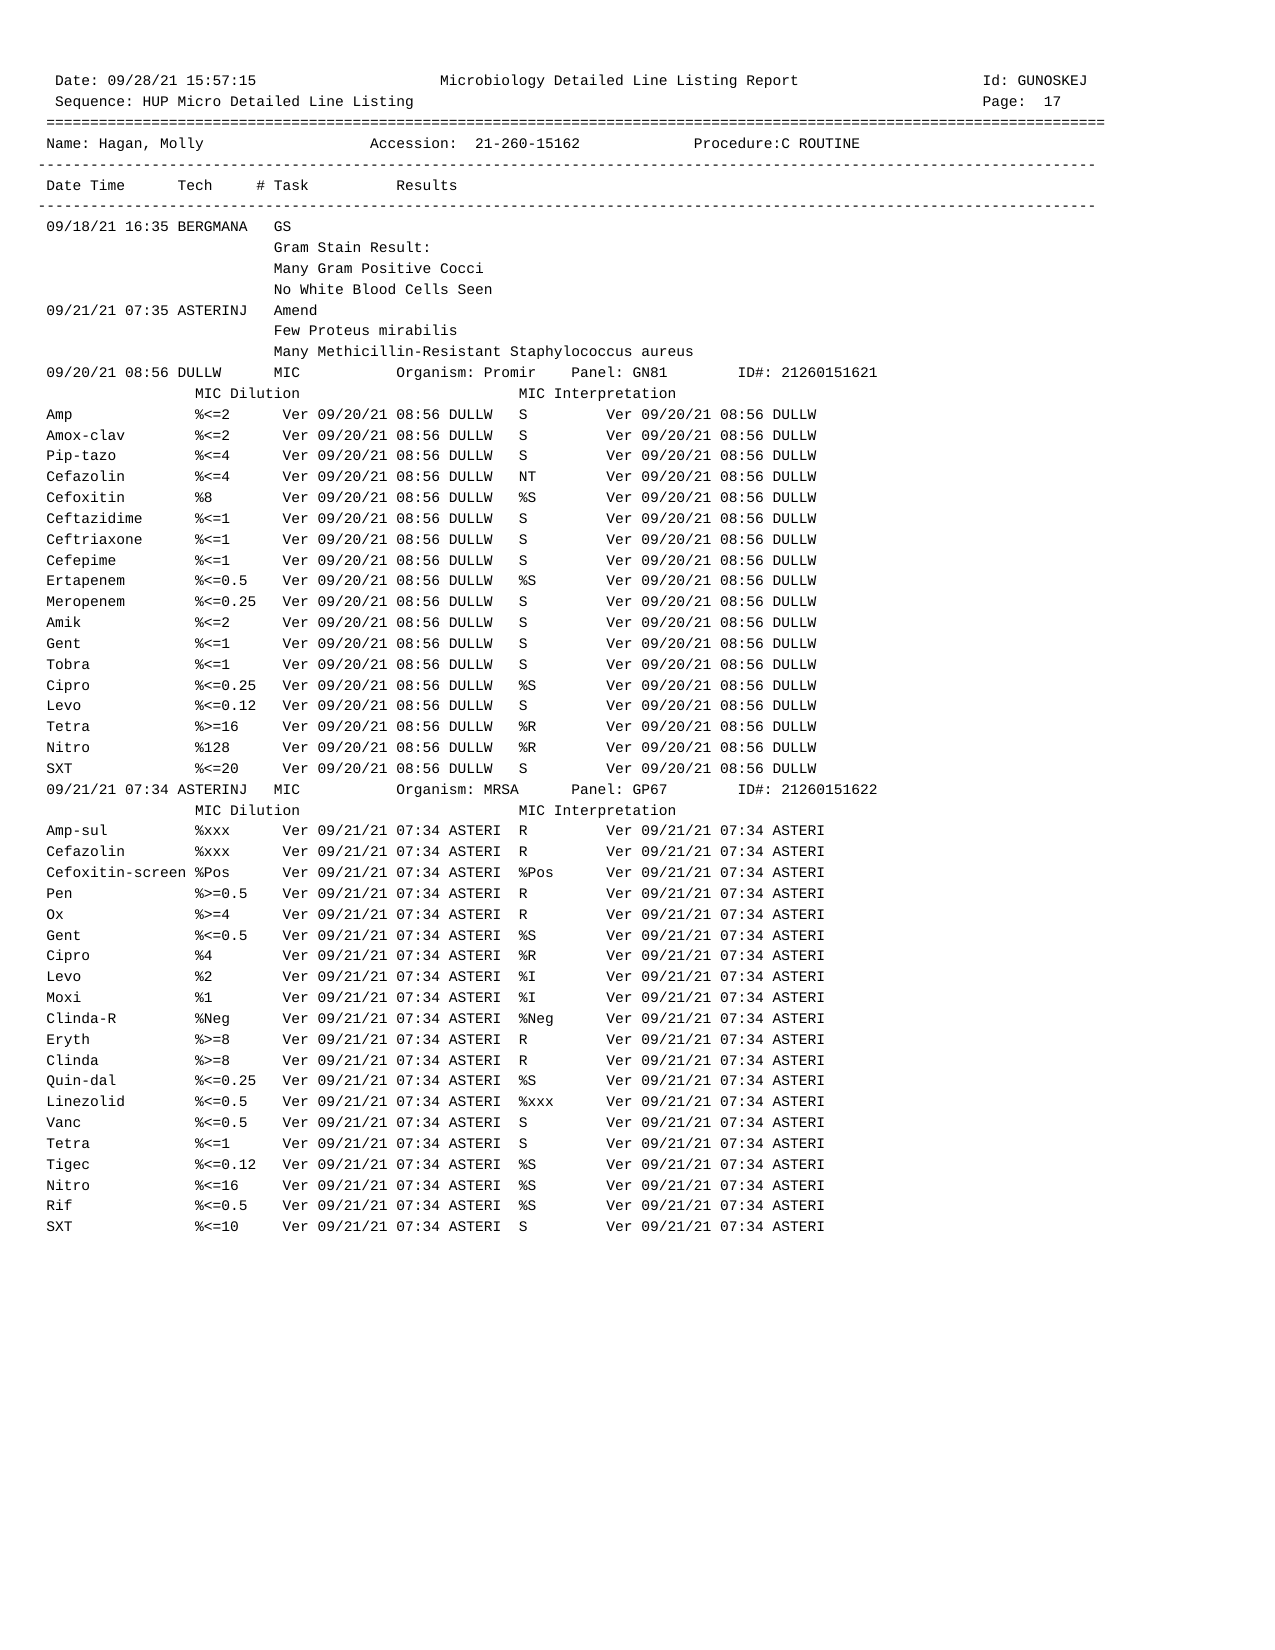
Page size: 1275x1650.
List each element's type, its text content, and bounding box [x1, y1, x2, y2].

text Cipro %<=0.25 Ver 09/20/21 08:56 DULLW %S Ver 09/20/21 08:56 DULLW [37, 678, 1262, 694]
text Levo %<=0.12 Ver 09/20/21 08:56 DULLW S Ver 09/20/21 08:56 DULLW [37, 699, 1262, 715]
text Meropenem %<=0.25 Ver 09/20/21 08:56 DULLW S Ver 09/20/21 08:56 DULLW [37, 594, 1262, 611]
text Amox-clav %<=2 Ver 09/20/21 08:56 DULLW S Ver 09/20/21 08:56 DULLW [37, 428, 1262, 444]
text Tetra %<=1 Ver 09/21/21 07:34 ASTERI S Ver 09/21/21 07:34 ASTERI [37, 1136, 1262, 1153]
text Date Time Tech # Task Results [37, 178, 1262, 194]
text Gent %<=1 Ver 09/20/21 08:56 DULLW S Ver 09/20/21 08:56 DULLW [37, 636, 1262, 653]
text Many Gram Positive Cocci [37, 261, 1262, 278]
text Date: 09/28/21 15:57:15 Microbiology Detailed Line Listing Report Id: GUNOSKEJ [37, 74, 1262, 90]
text Cefepime %<=1 Ver 09/20/21 08:56 DULLW S Ver 09/20/21 08:56 DULLW [37, 553, 1262, 569]
text Cefazolin %xxx Ver 09/21/21 07:34 ASTERI R Ver 09/21/21 07:34 ASTERI [37, 844, 1262, 861]
text Gent %<=0.5 Ver 09/21/21 07:34 ASTERI %S Ver 09/21/21 07:34 ASTERI [37, 928, 1262, 944]
text ========================================================================================================================= [37, 115, 1262, 132]
text Cefazolin %<=4 Ver 09/20/21 08:56 DULLW NT Ver 09/20/21 08:56 DULLW [37, 469, 1262, 486]
text Few Proteus mirabilis [37, 324, 1262, 340]
text Linezolid %<=0.5 Ver 09/21/21 07:34 ASTERI %xxx Ver 09/21/21 07:34 ASTERI [37, 1094, 1262, 1111]
text Amp %<=2 Ver 09/20/21 08:56 DULLW S Ver 09/20/21 08:56 DULLW [37, 407, 1262, 423]
text Amp-sul %xxx Ver 09/21/21 07:34 ASTERI R Ver 09/21/21 07:34 ASTERI [37, 824, 1262, 840]
text SXT %<=10 Ver 09/21/21 07:34 ASTERI S Ver 09/21/21 07:34 ASTERI [37, 1219, 1262, 1236]
text Tobra %<=1 Ver 09/20/21 08:56 DULLW S Ver 09/20/21 08:56 DULLW [37, 657, 1262, 673]
text Name: Hagan, Molly Accession: 21-260-15162 Procedure:C ROUTINE [37, 136, 1262, 153]
text Ceftriaxone %<=1 Ver 09/20/21 08:56 DULLW S Ver 09/20/21 08:56 DULLW [37, 532, 1262, 548]
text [37, 157, 1262, 173]
text Nitro %128 Ver 09/20/21 08:56 DULLW %R Ver 09/20/21 08:56 DULLW [37, 740, 1262, 757]
text Eryth %>=8 Ver 09/21/21 07:34 ASTERI R Ver 09/21/21 07:34 ASTERI [37, 1032, 1262, 1048]
text 09/21/21 07:35 ASTERINJ Amend [37, 303, 1262, 319]
text Cipro %4 Ver 09/21/21 07:34 ASTERI %R Ver 09/21/21 07:34 ASTERI [37, 949, 1262, 965]
text Cefoxitin-screen %Pos Ver 09/21/21 07:34 ASTERI %Pos Ver 09/21/21 07:34 ASTERI [37, 865, 1262, 882]
text Pip-tazo %<=4 Ver 09/20/21 08:56 DULLW S Ver 09/20/21 08:56 DULLW [37, 449, 1262, 465]
text MIC Dilution MIC Interpretation [37, 386, 1262, 403]
text Many Methicillin-Resistant Staphylococcus aureus [37, 344, 1262, 361]
text 09/18/21 16:35 BERGMANA GS [37, 219, 1262, 236]
text Cefoxitin %8 Ver 09/20/21 08:56 DULLW %S Ver 09/20/21 08:56 DULLW [37, 490, 1262, 507]
text Moxi %1 Ver 09/21/21 07:34 ASTERI %I Ver 09/21/21 07:34 ASTERI [37, 990, 1262, 1007]
text Tigec %<=0.12 Ver 09/21/21 07:34 ASTERI %S Ver 09/21/21 07:34 ASTERI [37, 1157, 1262, 1173]
text Gram Stain Result: [37, 240, 1262, 257]
text Amik %<=2 Ver 09/20/21 08:56 DULLW S Ver 09/20/21 08:56 DULLW [37, 615, 1262, 632]
text Levo %2 Ver 09/21/21 07:34 ASTERI %I Ver 09/21/21 07:34 ASTERI [37, 969, 1262, 986]
text Quin-dal %<=0.25 Ver 09/21/21 07:34 ASTERI %S Ver 09/21/21 07:34 ASTERI [37, 1074, 1262, 1090]
text Ertapenem %<=0.5 Ver 09/20/21 08:56 DULLW %S Ver 09/20/21 08:56 DULLW [37, 574, 1262, 590]
text Rif %<=0.5 Ver 09/21/21 07:34 ASTERI %S Ver 09/21/21 07:34 ASTERI [37, 1199, 1262, 1215]
text Clinda-R %Neg Ver 09/21/21 07:34 ASTERI %Neg Ver 09/21/21 07:34 ASTERI [37, 1011, 1262, 1028]
text Nitro %<=16 Ver 09/21/21 07:34 ASTERI %S Ver 09/21/21 07:34 ASTERI [37, 1178, 1262, 1194]
text SXT %<=20 Ver 09/20/21 08:56 DULLW S Ver 09/20/21 08:56 DULLW [37, 761, 1262, 778]
text 09/20/21 08:56 DULLW MIC Organism: Promir Panel: GN81 ID#: 21260151621 [37, 365, 1262, 382]
text 09/21/21 07:34 ASTERINJ MIC Organism: MRSA Panel: GP67 ID#: 21260151622 [37, 782, 1262, 798]
text Vanc %<=0.5 Ver 09/21/21 07:34 ASTERI S Ver 09/21/21 07:34 ASTERI [37, 1115, 1262, 1132]
text Ceftazidime %<=1 Ver 09/20/21 08:56 DULLW S Ver 09/20/21 08:56 DULLW [37, 511, 1262, 528]
text Ox %>=4 Ver 09/21/21 07:34 ASTERI R Ver 09/21/21 07:34 ASTERI [37, 907, 1262, 923]
text Sequence: HUP Micro Detailed Line Listing Page: 17 [37, 94, 1262, 111]
text ------------------------------------------------------------------------------------------------------------------------- [37, 199, 1262, 215]
text Pen %>=0.5 Ver 09/21/21 07:34 ASTERI R Ver 09/21/21 07:34 ASTERI [37, 886, 1262, 903]
text Tetra %>=16 Ver 09/20/21 08:56 DULLW %R Ver 09/20/21 08:56 DULLW [37, 719, 1262, 736]
text No White Blood Cells Seen [37, 282, 1262, 298]
text Clinda %>=8 Ver 09/21/21 07:34 ASTERI R Ver 09/21/21 07:34 ASTERI [37, 1053, 1262, 1069]
text MIC Dilution MIC Interpretation [37, 803, 1262, 819]
